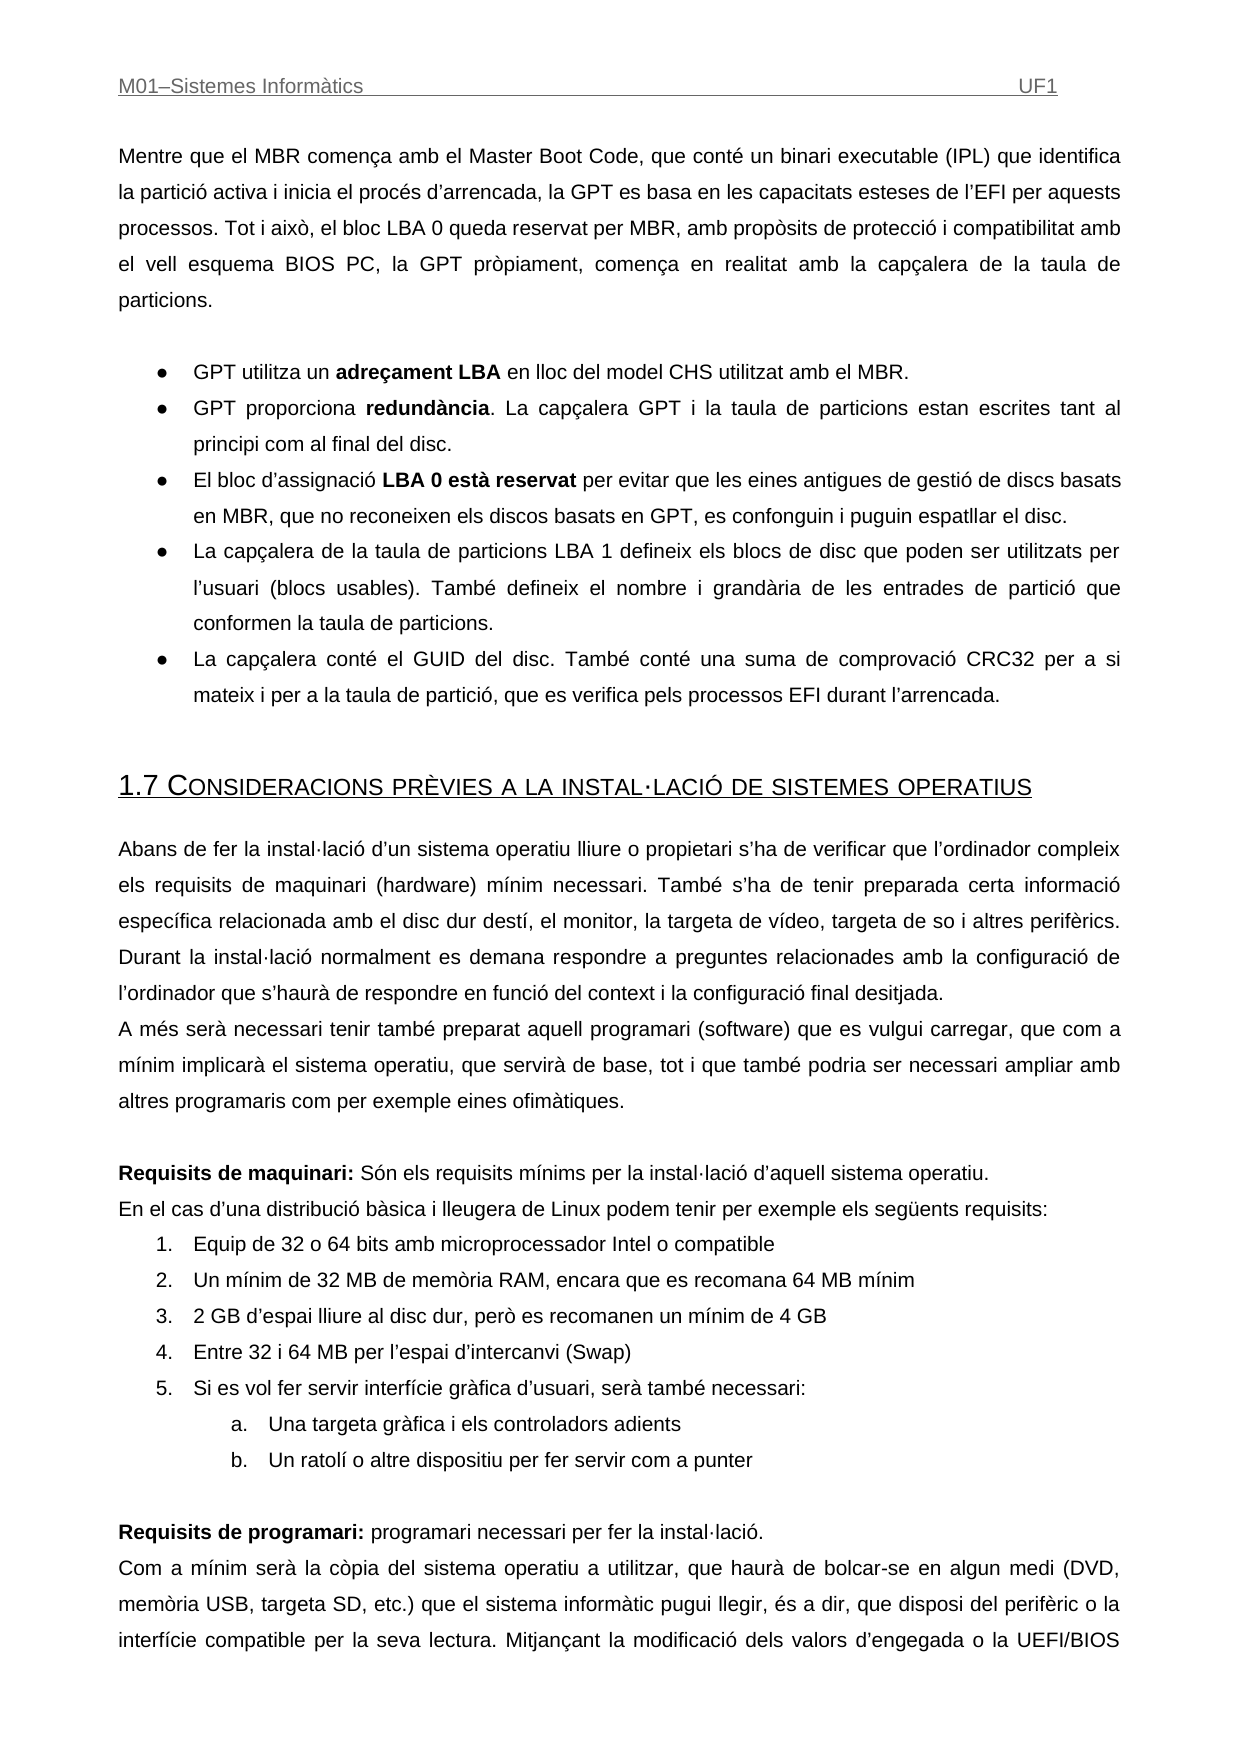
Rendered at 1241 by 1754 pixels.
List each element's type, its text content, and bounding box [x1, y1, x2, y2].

text Abans de fer la instal·lació d’un sistema operatiu lliure o propietari s’ha de verificar que l’ordinador compleix els requisits de maquinari (hardware) mínim necessari. També s’ha de tenir preparada certa informació específica relacionada amb el disc dur destí, el monitor, la targeta de vídeo, targeta de so i altres perifèrics. Durant la instal·lació normalment es demana respondre a preguntes relacionades amb la configuració de l’ordinador que s’haurà de respondre en funció del context i la configuració final desitjada. [118, 837, 1122, 1005]
list Una targeta gràfica i els controladors adients [231, 1412, 1122, 1436]
list La capçalera conté el GUID del disc. També conté una suma de comprovació CRC32 per a si mateix i per a la taula de partició, que es verifica pels processos EFI durant l’arrencada. [156, 647, 1122, 707]
text Mentre que el MBR comença amb el Master Boot Code, que conté un binari executable (IPL) que identifica la partició activa i inicia el procés d’arrencada, la GPT es basa en les capacitats esteses de l’EFI per aquests processos. Tot i això, el bloc LBA 0 queda reservat per MBR, amb propòsits de protecció i compatibilitat amb el vell esquema BIOS PC, la GPT pròpiament, comença en realitat amb la capçalera de la taula de particions. [118, 144, 1122, 312]
list La capçalera de la taula de particions LBA 1 defineix els blocs de disc que poden ser utilitzats per l’usuari (blocs usables). També defineix el nombre i grandària de les entrades de partició que conformen la taula de particions. [156, 539, 1122, 635]
text Requisits de maquinari: Són els requisits mínims per la instal·lació d’aquell sistema operatiu. [118, 1160, 1122, 1184]
list Entre 32 i 64 MB per l’espai d’intercanvi (Swap) [156, 1340, 1122, 1364]
list El bloc d’assignació LBA 0 està reservat per evitar que les eines antigues de gestió de discs basats en MBR, que no reconeixen els discos basats en GPT, es confonguin i puguin espatllar el disc. [156, 467, 1122, 527]
list 2 GB d’espai lliure al disc dur, però es recomanen un mínim de 4 GB [156, 1304, 1122, 1328]
list Un ratolí o altre dispositiu per fer servir com a punter [231, 1448, 1122, 1472]
list GPT utilitza un adreçament LBA en lloc del model CHS utilitzat amb el MBR. [156, 360, 1122, 384]
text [118, 1556, 1122, 1652]
list Equip de 32 o 64 bits amb microprocessador Intel o compatible [156, 1232, 1122, 1256]
text En el cas d’una distribució bàsica i lleugera de Linux podem tenir per exemple els següents requisits: [118, 1196, 1122, 1220]
subtitle 1.7 Consideracions prèvies a la instal·lació de sistemes operatius [118, 767, 1122, 801]
text A més serà necessari tenir també preparat aquell programari (software) que es vulgui carregar, que com a mínim implicarà el sistema operatiu, que servirà de base, tot i que també podria ser necessari ampliar amb altres programaris com per exemple eines ofimàtiques. [118, 1017, 1122, 1112]
list Un mínim de 32 MB de memòria RAM, encara que es recomana 64 MB mínim [156, 1268, 1122, 1292]
text Requisits de programari: programari necessari per fer la instal·lació. [118, 1520, 1122, 1544]
list Si es vol fer servir interfície gràfica d’usuari, serà també necessari: [156, 1376, 1122, 1400]
list GPT proporciona redundància. La capçalera GPT i la taula de particions estan escrites tant al principi com al final del disc. [156, 396, 1122, 456]
